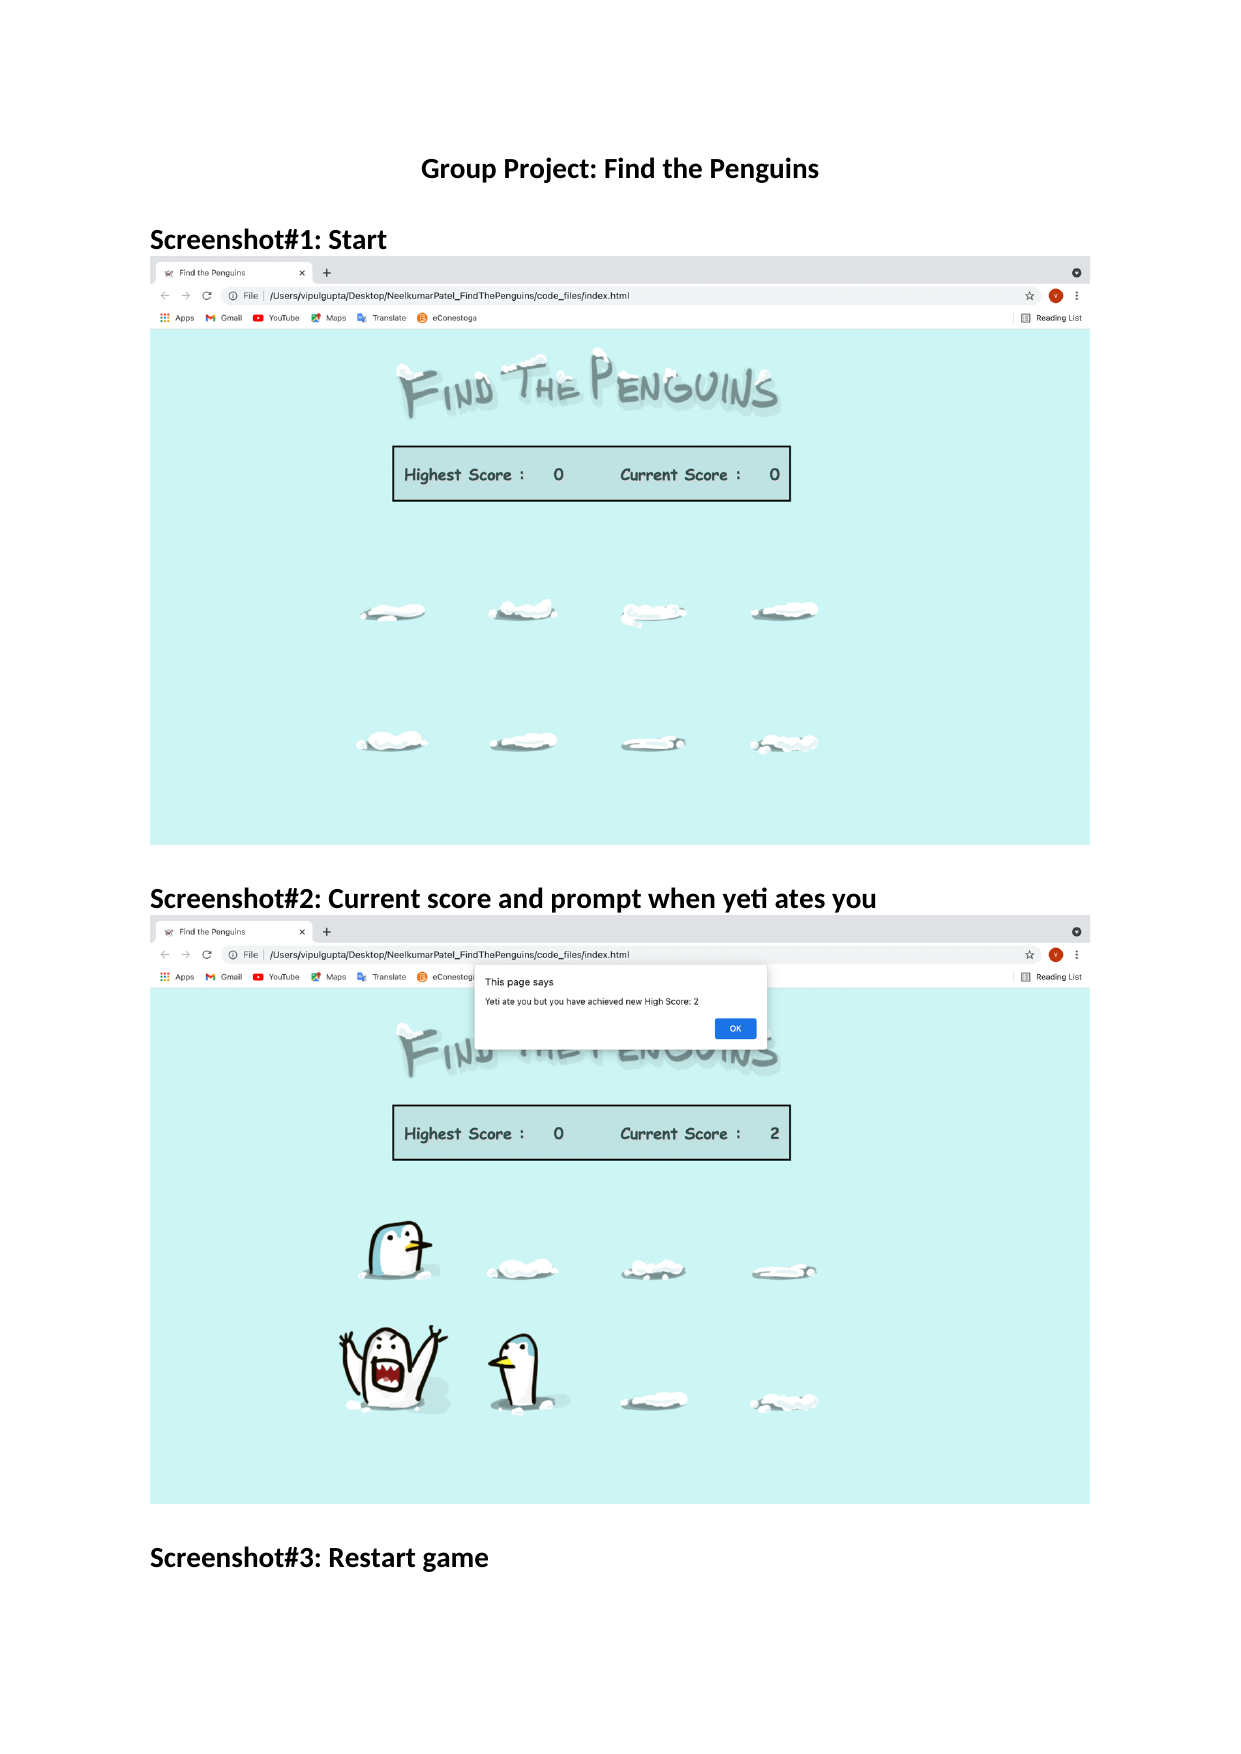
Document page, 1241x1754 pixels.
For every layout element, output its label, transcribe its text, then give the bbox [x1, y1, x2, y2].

text Screenshot#1: Start [150, 221, 1090, 256]
picture [150, 915, 1091, 1504]
text Screenshot#2: Current score and prompt when yeti ates you [150, 880, 1090, 915]
text Screenshot#3: Restart game [150, 1539, 1090, 1574]
text Group Project: Find the Penguins [150, 150, 1090, 186]
picture [150, 256, 1091, 845]
